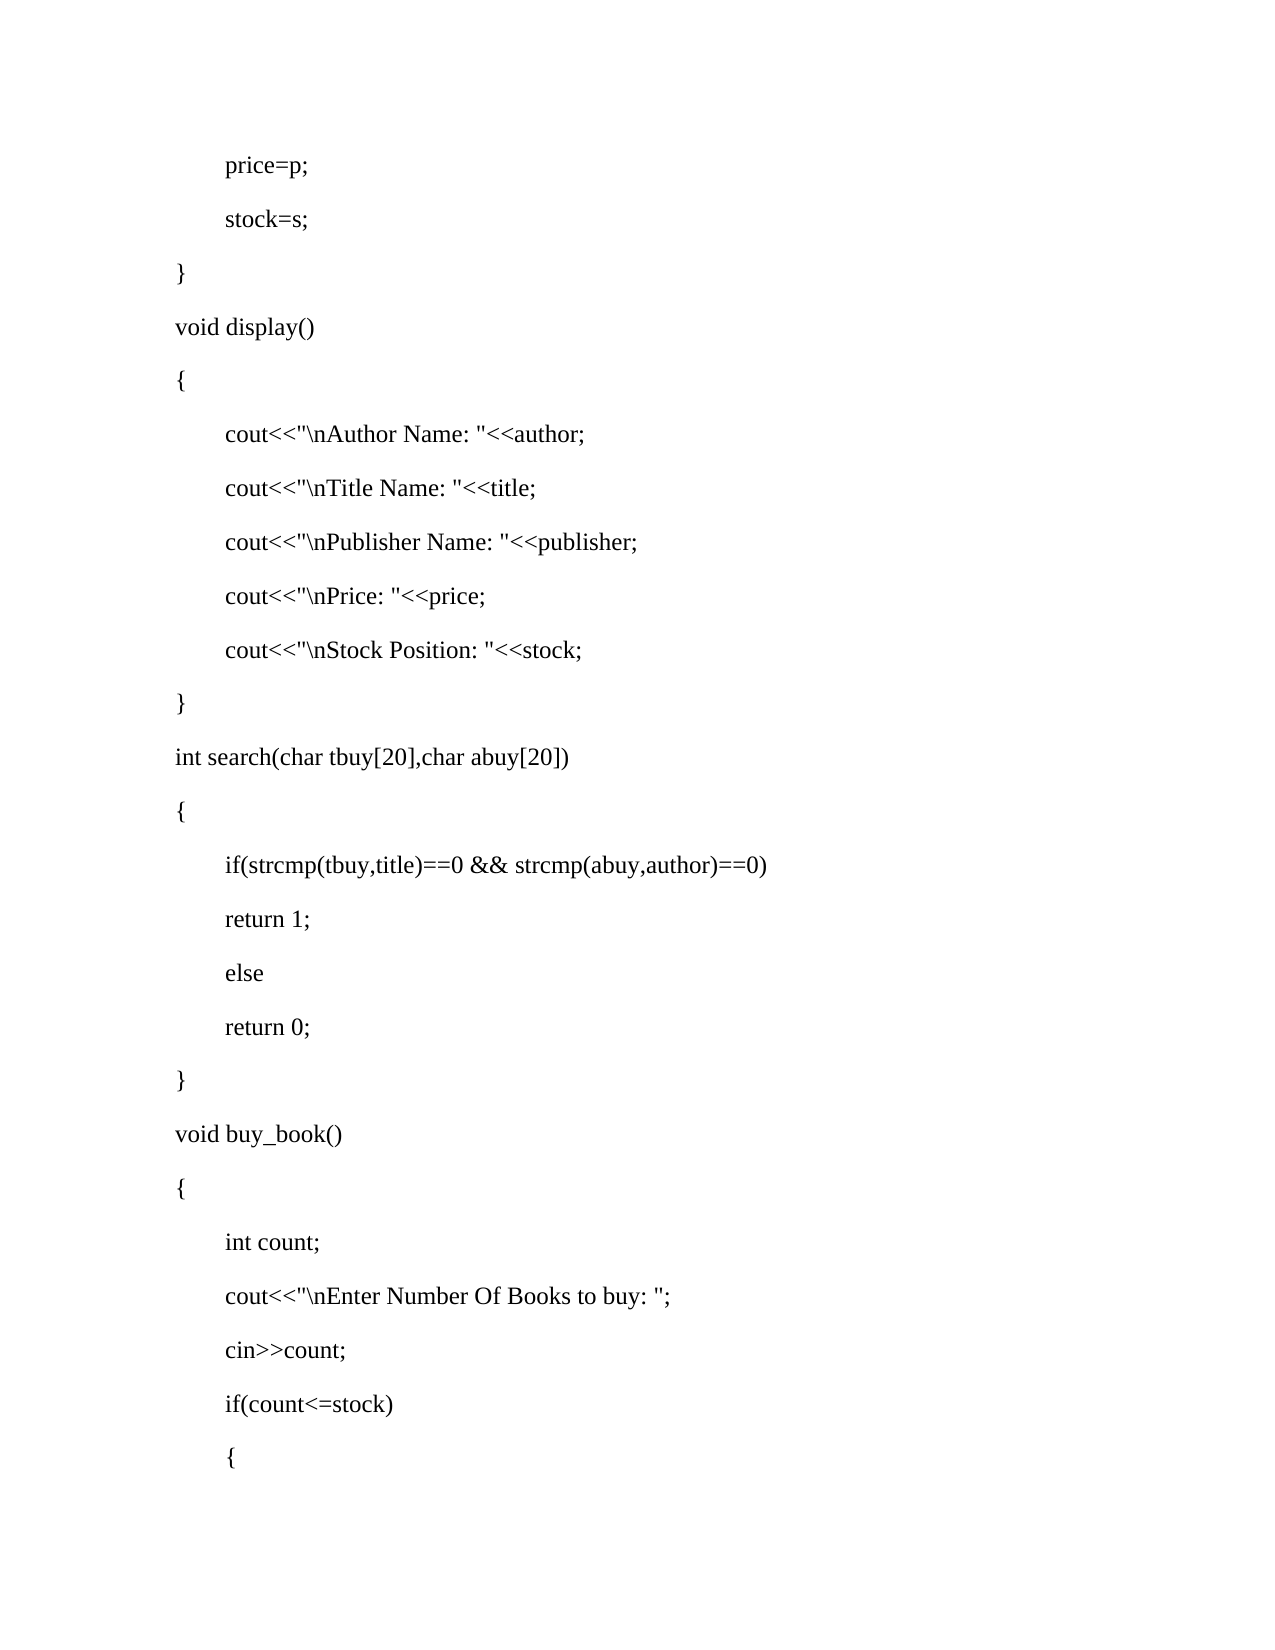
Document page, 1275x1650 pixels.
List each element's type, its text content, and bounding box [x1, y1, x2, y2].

text void display() [150, 312, 1125, 340]
text } [150, 688, 1125, 717]
text { [150, 796, 1125, 825]
text price=p; [150, 150, 1125, 179]
text cout<<"\nStock Position: "<<stock; [150, 635, 1125, 663]
text else [150, 958, 1125, 987]
text int search(char tbuy[20],char abuy[20]) [150, 742, 1125, 771]
text { [150, 365, 1125, 394]
text return 0; [150, 1012, 1125, 1040]
text cout<<"\nEnter Number Of Books to buy: "; [150, 1281, 1125, 1310]
text } [150, 258, 1125, 286]
text cout<<"\nPrice: "<<price; [150, 581, 1125, 609]
text } [150, 1066, 1125, 1094]
text stock=s; [150, 204, 1125, 233]
text return 1; [150, 904, 1125, 933]
text if(strcmp(tbuy,title)==0 && strcmp(abuy,author)==0) [150, 850, 1125, 879]
text { [150, 1442, 1125, 1471]
text int count; [150, 1227, 1125, 1256]
text cout<<"\nPublisher Name: "<<publisher; [150, 527, 1125, 556]
text { [150, 1173, 1125, 1202]
text cout<<"\nAuthor Name: "<<author; [150, 419, 1125, 448]
text if(count<=stock) [150, 1389, 1125, 1417]
text cout<<"\nTitle Name: "<<title; [150, 473, 1125, 502]
text void buy_book() [150, 1119, 1125, 1148]
text cin>>count; [150, 1335, 1125, 1363]
